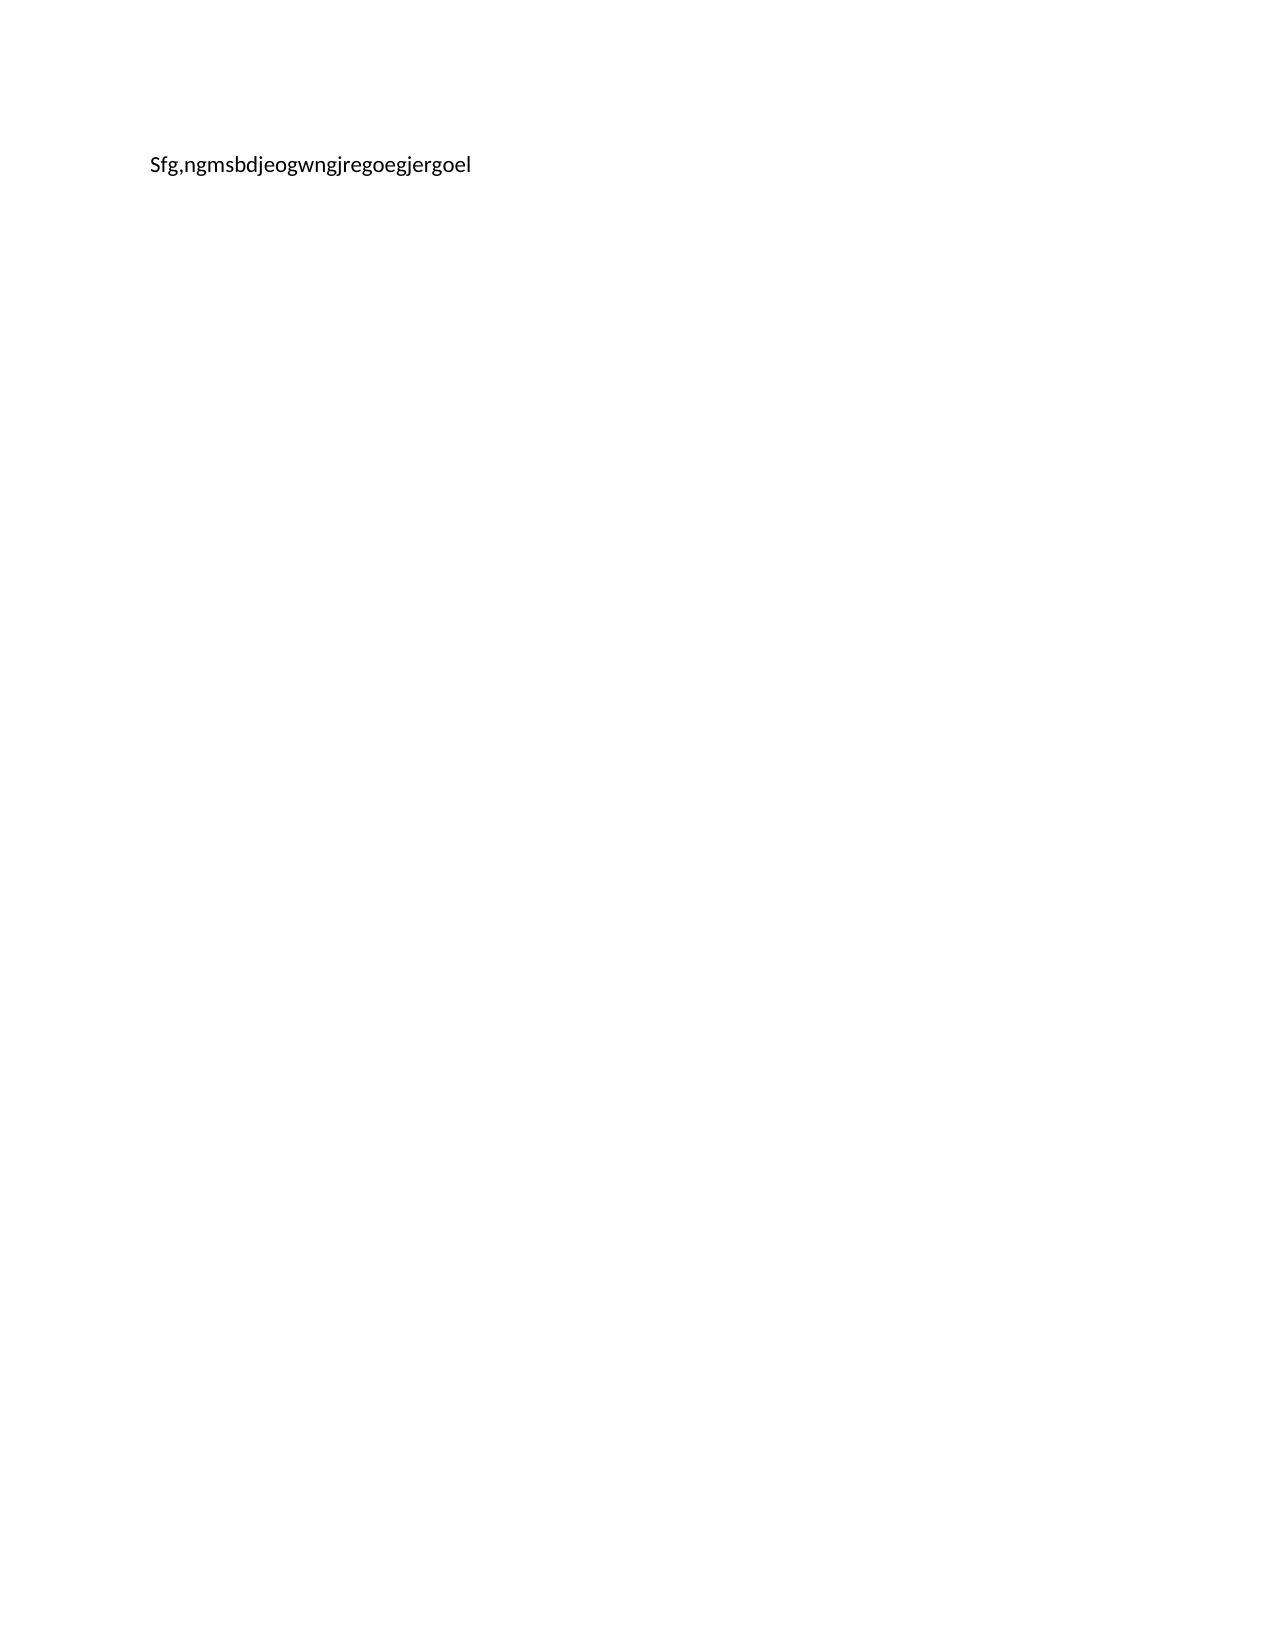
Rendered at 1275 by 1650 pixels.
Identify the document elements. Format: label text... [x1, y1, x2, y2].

text Sfg,ngmsbdjeogwngjregoegjergoel [150, 150, 1125, 178]
